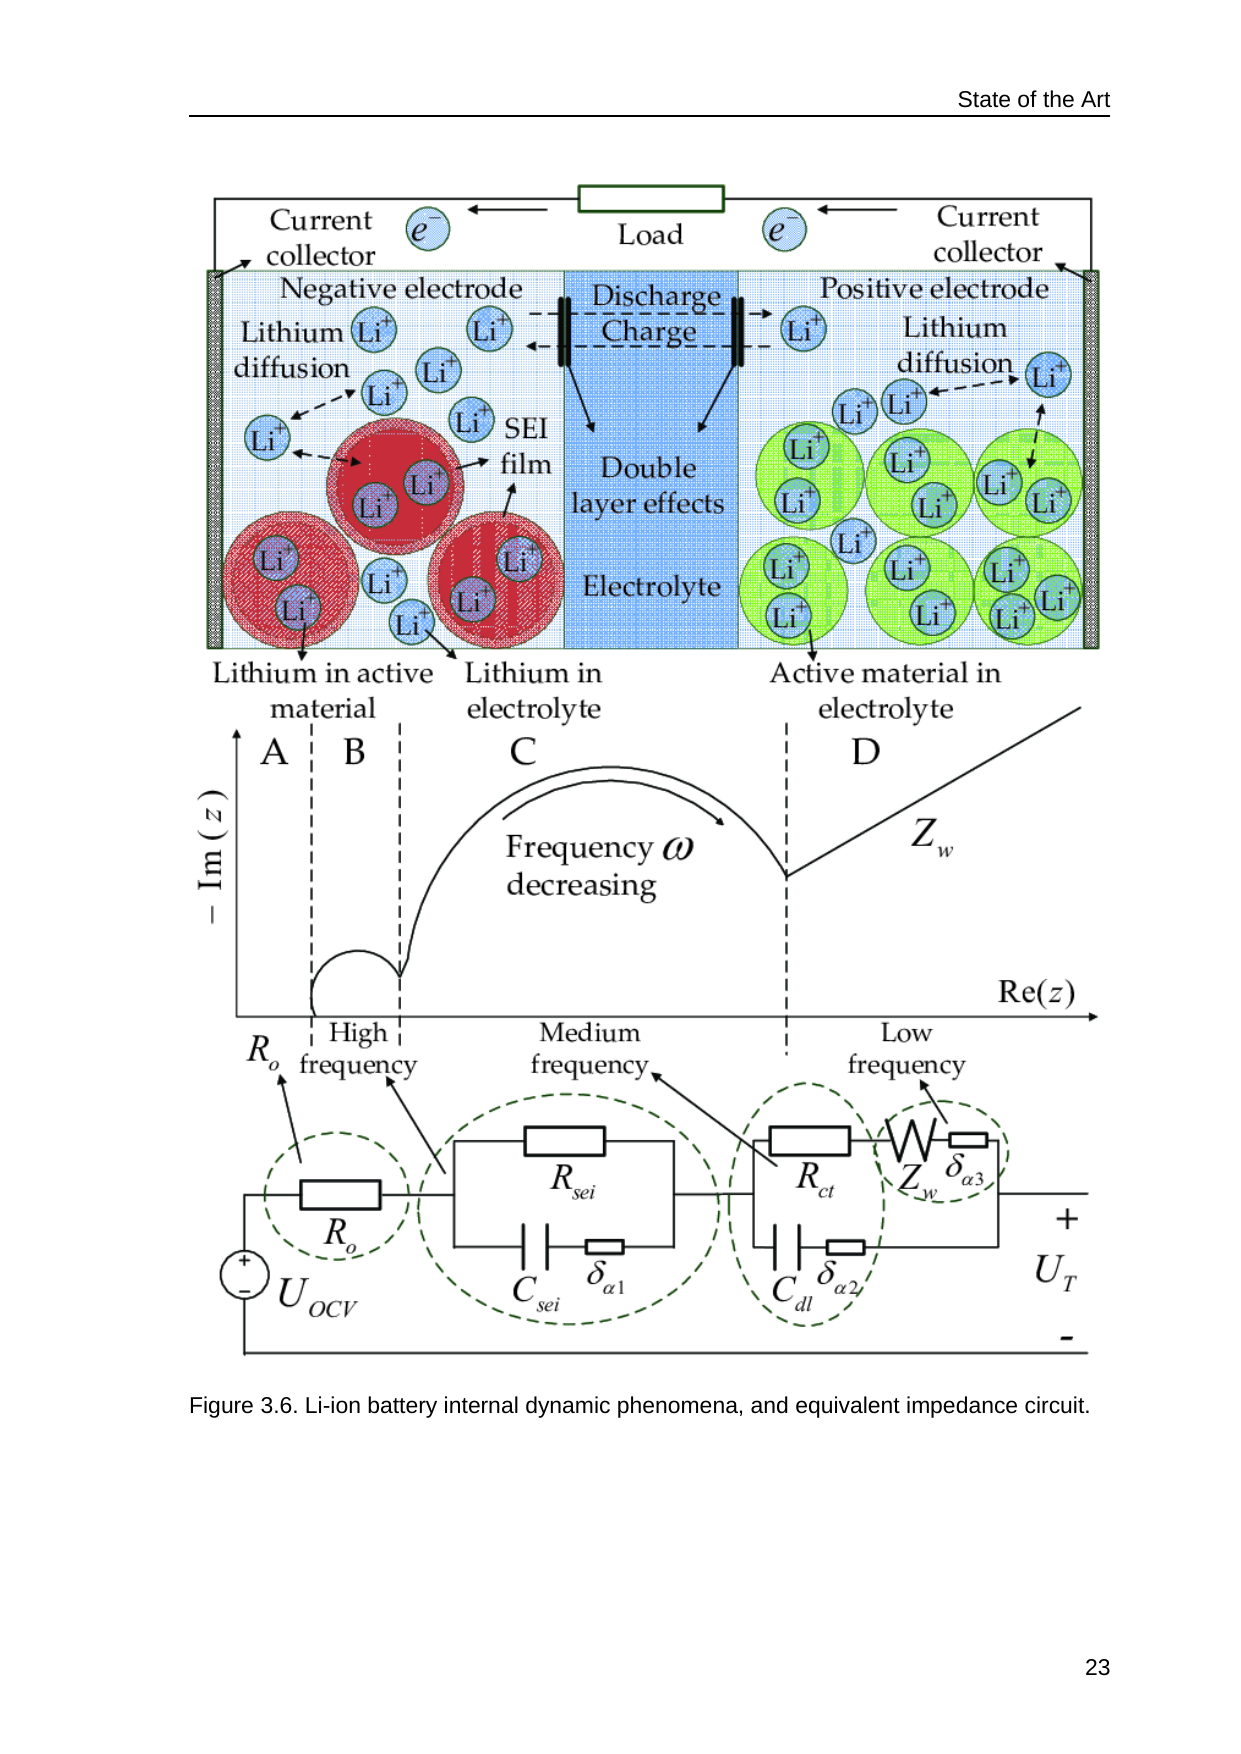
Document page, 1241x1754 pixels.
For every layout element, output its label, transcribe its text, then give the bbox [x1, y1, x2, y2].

picture [188, 177, 1111, 1366]
